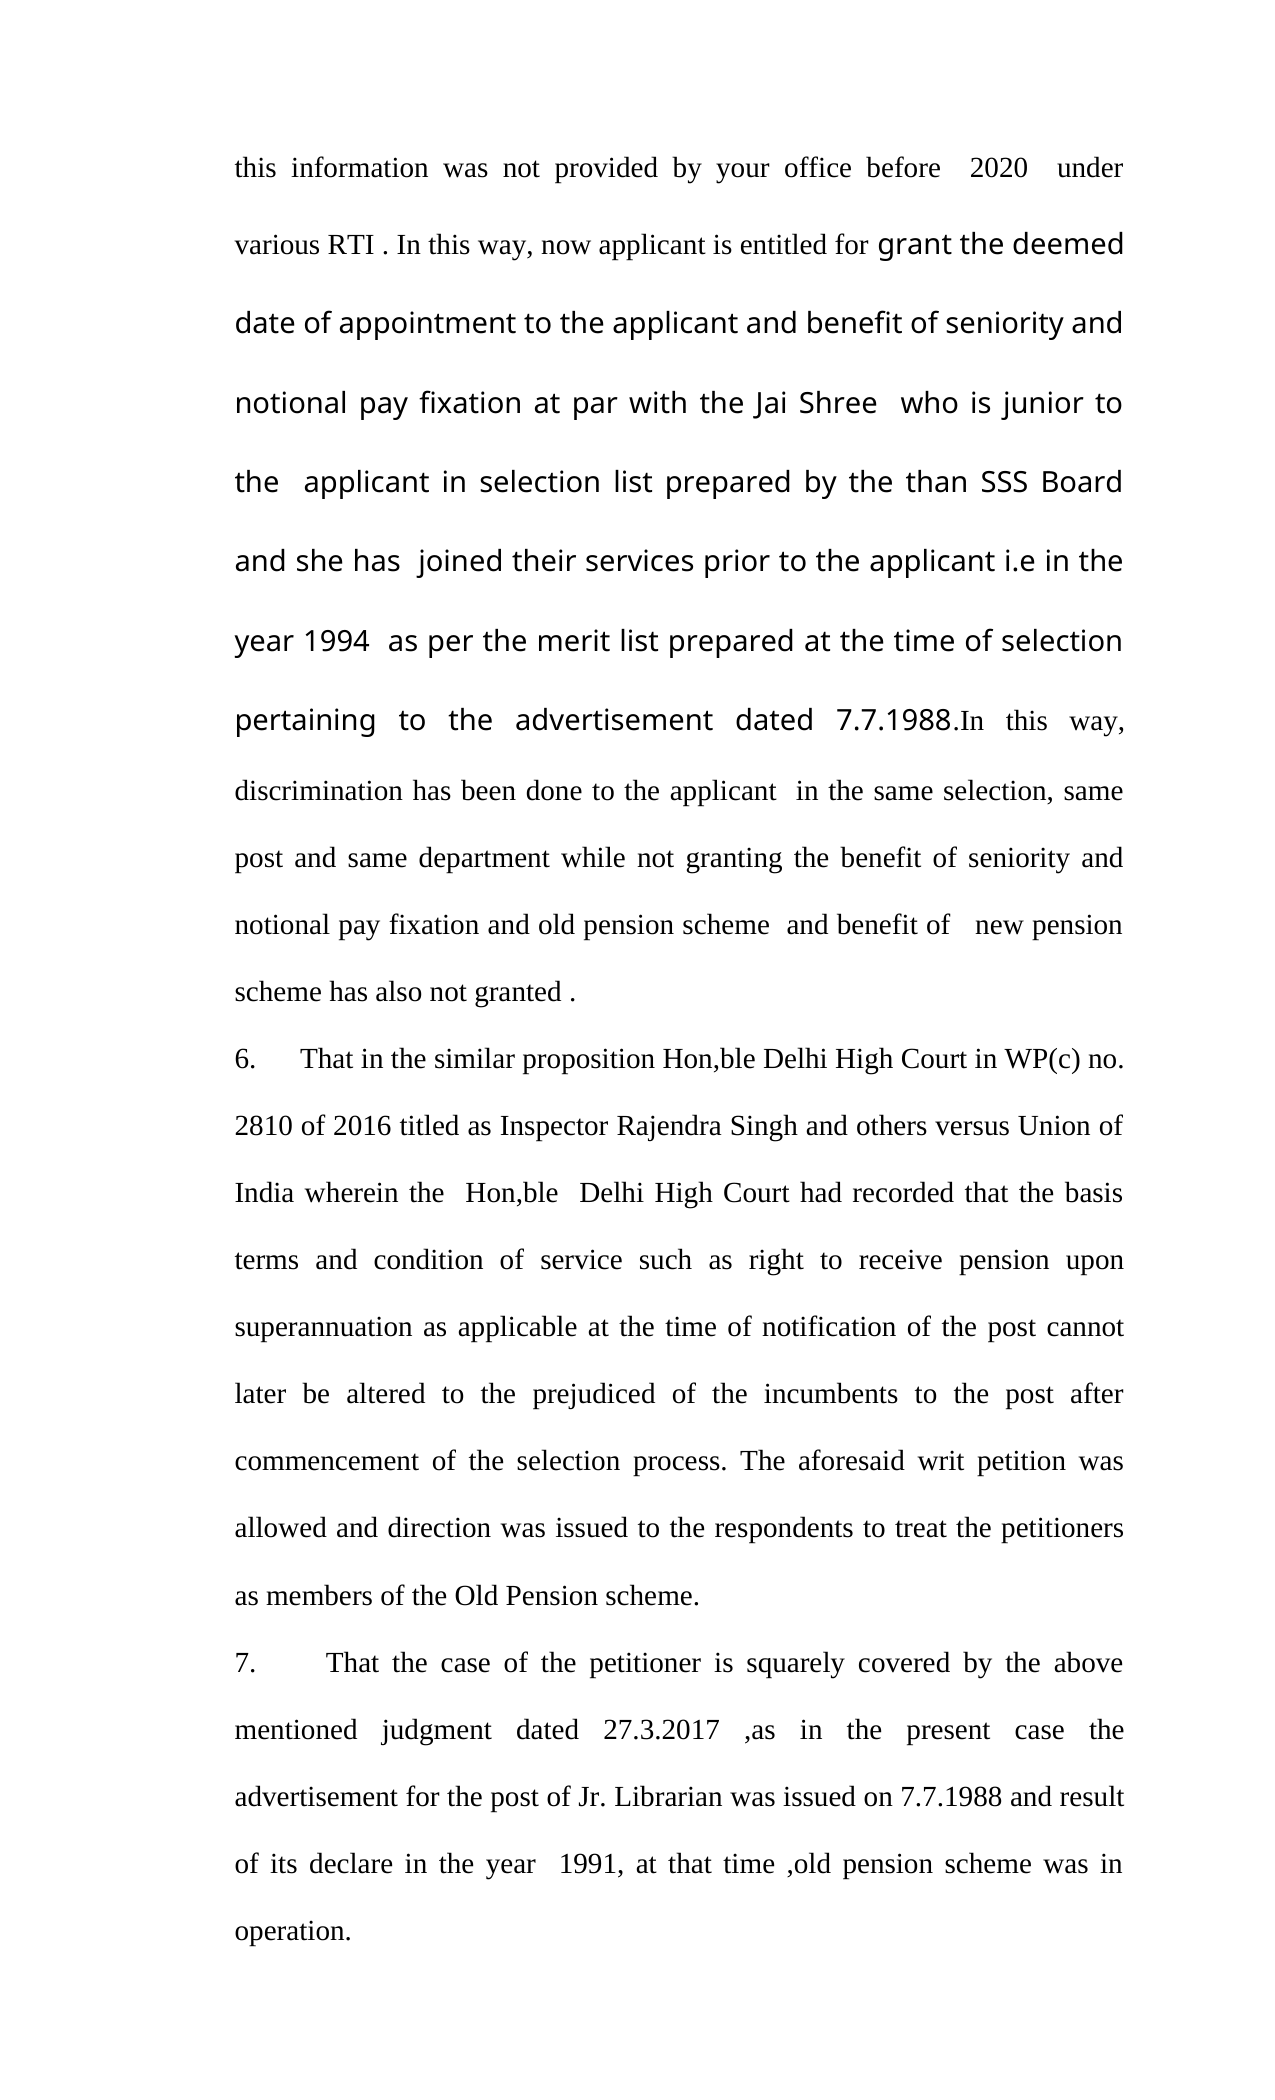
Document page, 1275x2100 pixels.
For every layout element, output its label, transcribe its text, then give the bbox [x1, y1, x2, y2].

list That in the similar proposition Hon,ble Delhi High Court in WP(c) no. 2810 of 2016 titled as Inspector Rajendra Singh and others versus Union of India wherein the Hon,ble Delhi High Court had recorded that the basis terms and condition of service such as right to receive pension upon superannuation as applicable at the time of notification of the post cannot later be altered to the prejudiced of the incumbents to the post after commencement of the selection process. The aforesaid writ petition was allowed and direction was issued to the respondents to treat the petitioners as members of the Old Pension scheme. [234, 1041, 1125, 1611]
list That the case of the petitioner is squarely covered by the above mentioned judgment dated 27.3.2017 ,as in the present case the advertisement for the post of Jr. Librarian was issued on 7.7.1988 and result of its declare in the year 1991, at that time ,old pension scheme was in operation. [234, 1645, 1125, 1947]
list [234, 150, 1125, 1007]
